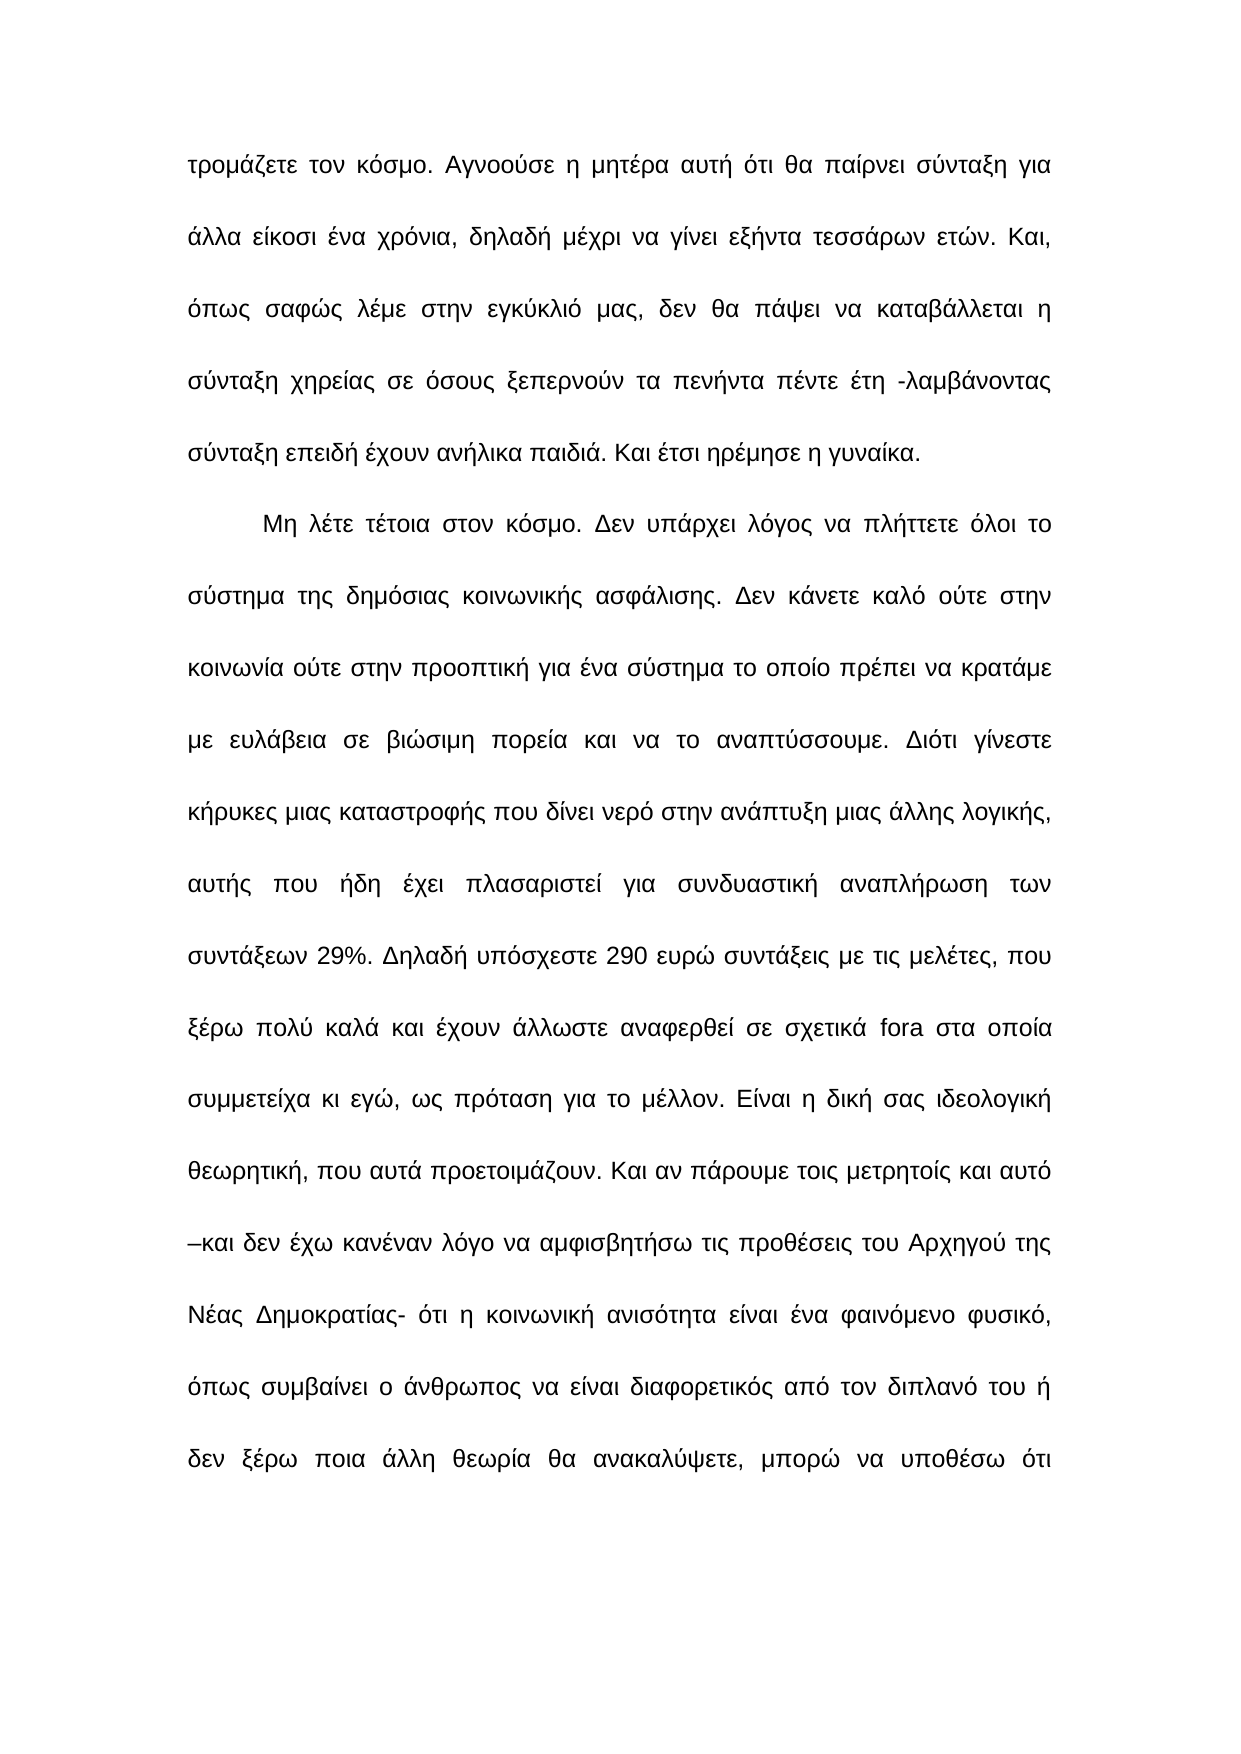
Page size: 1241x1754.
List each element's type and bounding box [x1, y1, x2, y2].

text [187, 150, 1053, 466]
text [187, 509, 1053, 1472]
